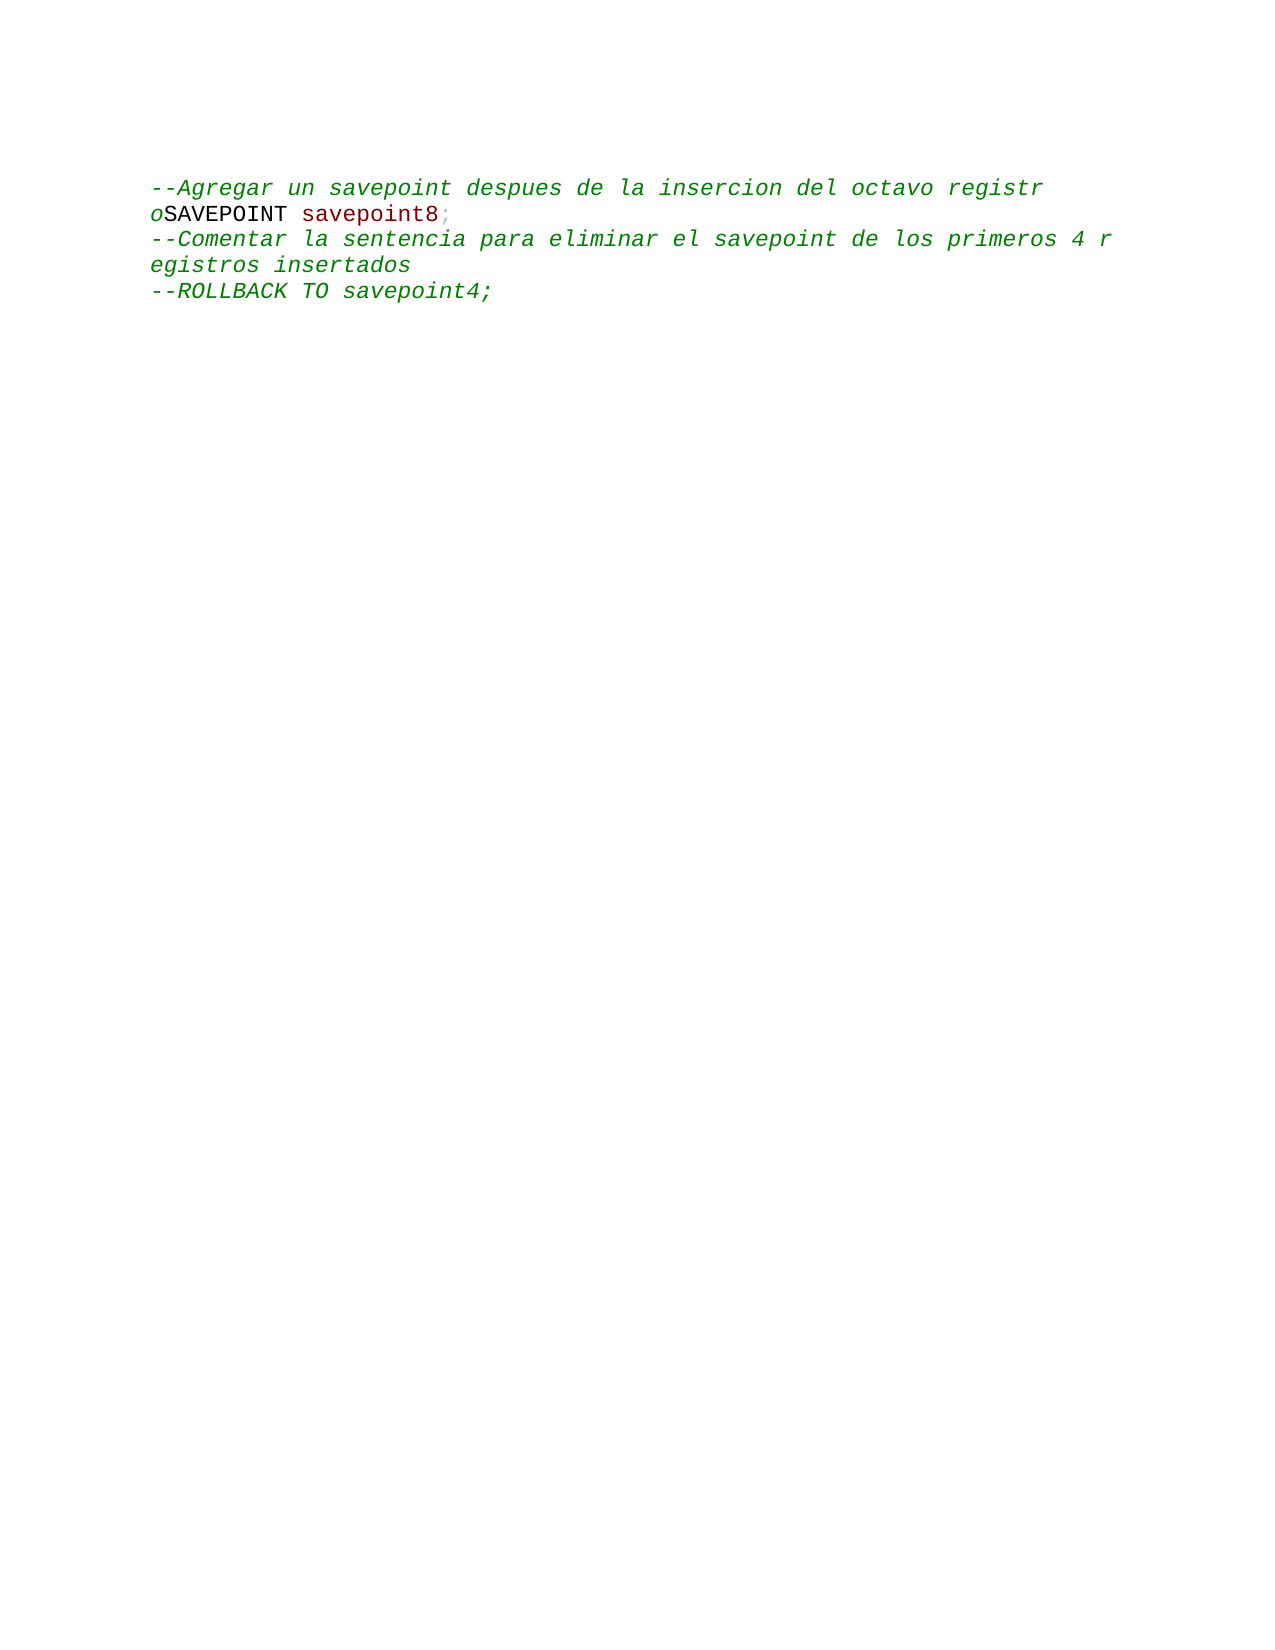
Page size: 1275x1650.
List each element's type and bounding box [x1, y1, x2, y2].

text [150, 150, 1125, 306]
